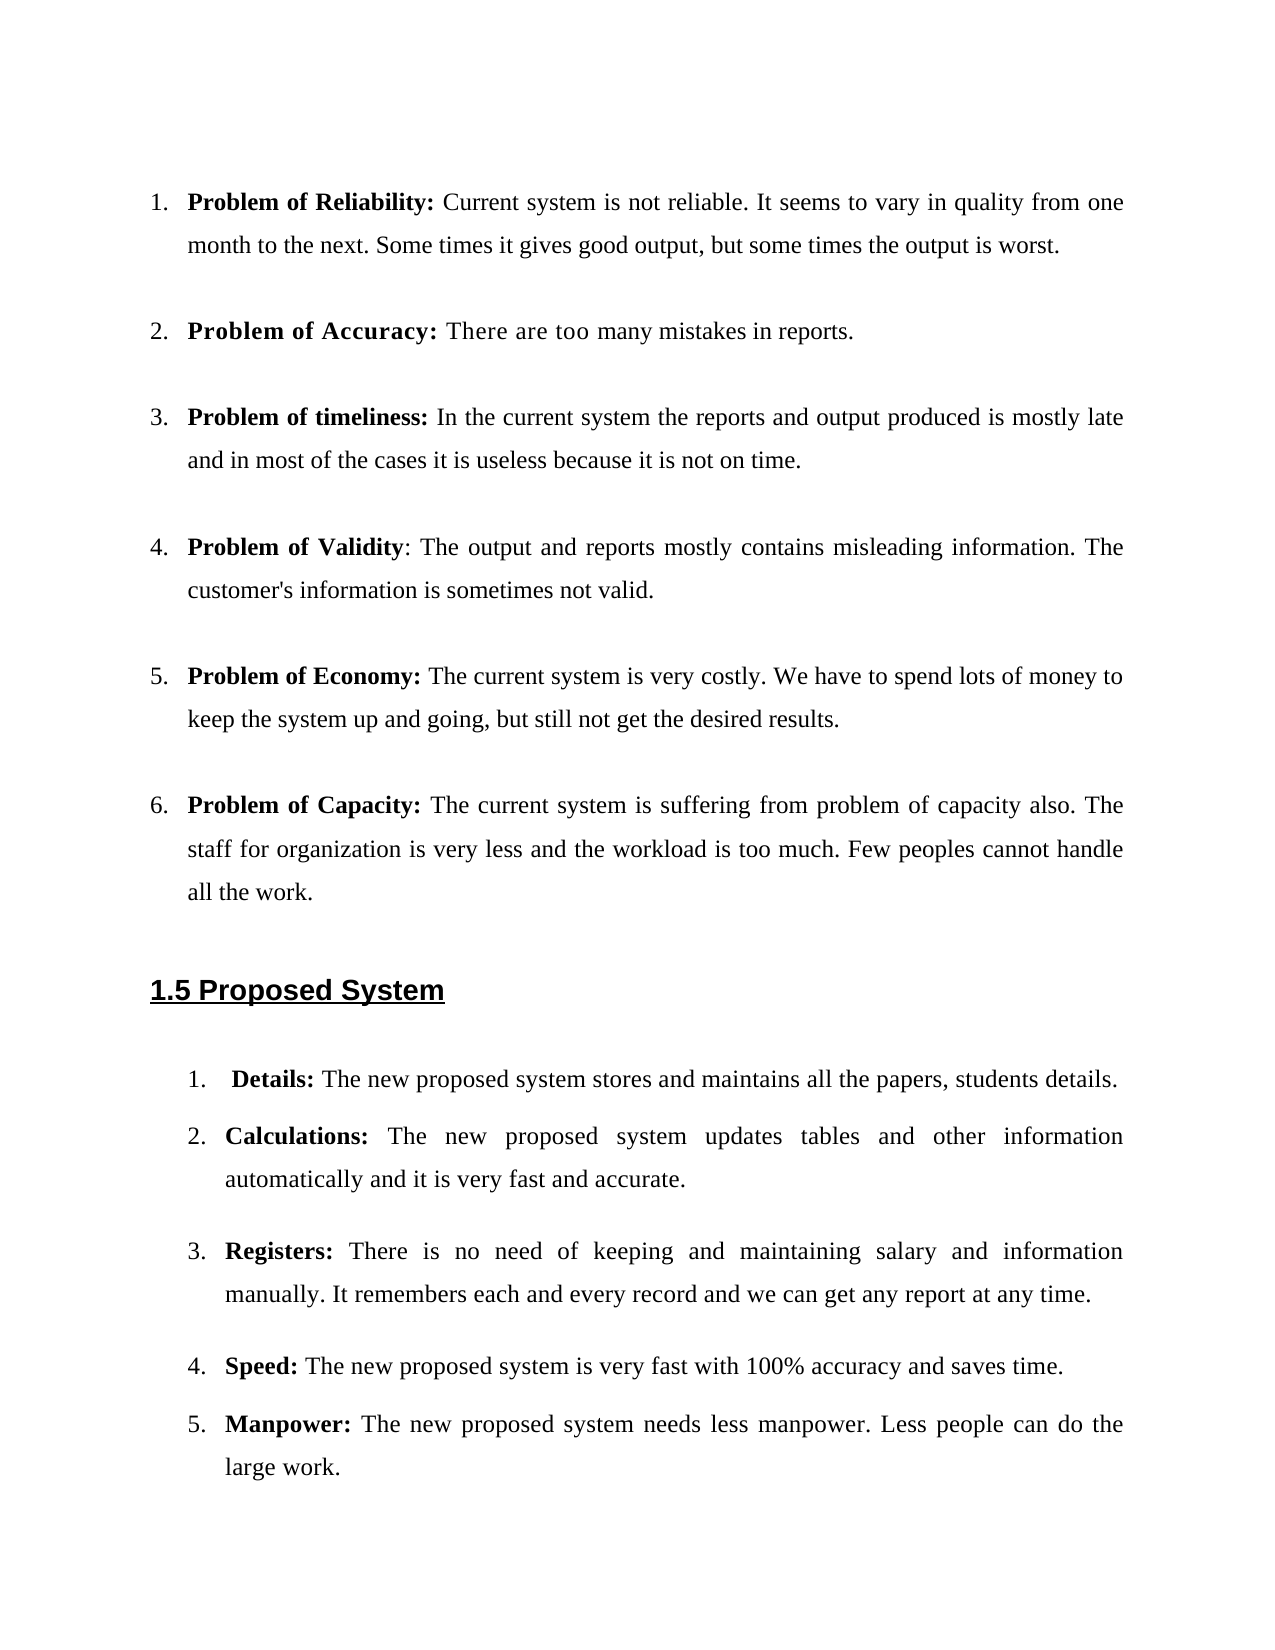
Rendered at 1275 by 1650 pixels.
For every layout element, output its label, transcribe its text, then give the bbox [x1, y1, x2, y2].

list Registers: There is no need of keeping and maintaining salary and information manually. It remembers each and every record and we can get any report at any time. [187, 1236, 1125, 1308]
list Problem of timeliness: In the current system the reports and output produced is mostly late and in most of the cases it is useless because it is not on time. [150, 402, 1125, 474]
list Problem of Capacity: The current system is suffering from problem of capacity also. The staff for organization is very less and the workload is too much. Few peoples cannot handle all the work. [150, 791, 1125, 906]
list Details: The new proposed system stores and maintains all the papers, students details. [187, 1064, 1125, 1093]
list Problem of Accuracy: There are too many mistakes in reports. [150, 316, 1125, 345]
list Problem of Validity: The output and reports mostly contains misleading information. The customer's information is sometimes not valid. [150, 532, 1125, 604]
list Calculations: The new proposed system updates tables and other information automatically and it is very fast and accurate. [187, 1121, 1125, 1193]
list Problem of Reliability: Current system is not reliable. It seems to vary in quality from one month to the next. Some times it gives good output, but some times the output is worst. [150, 187, 1125, 259]
list Problem of Economy: The current system is very costly. We have to spend lots of money to keep the system up and going, but still not get the desired results. [150, 661, 1125, 733]
list Manpower: The new proposed system needs less manpower. Less people can do the large work. [187, 1409, 1125, 1481]
list Speed: The new proposed system is very fast with 100% accuracy and saves time. [187, 1351, 1125, 1380]
text 1.5 Proposed System [150, 973, 1125, 1006]
